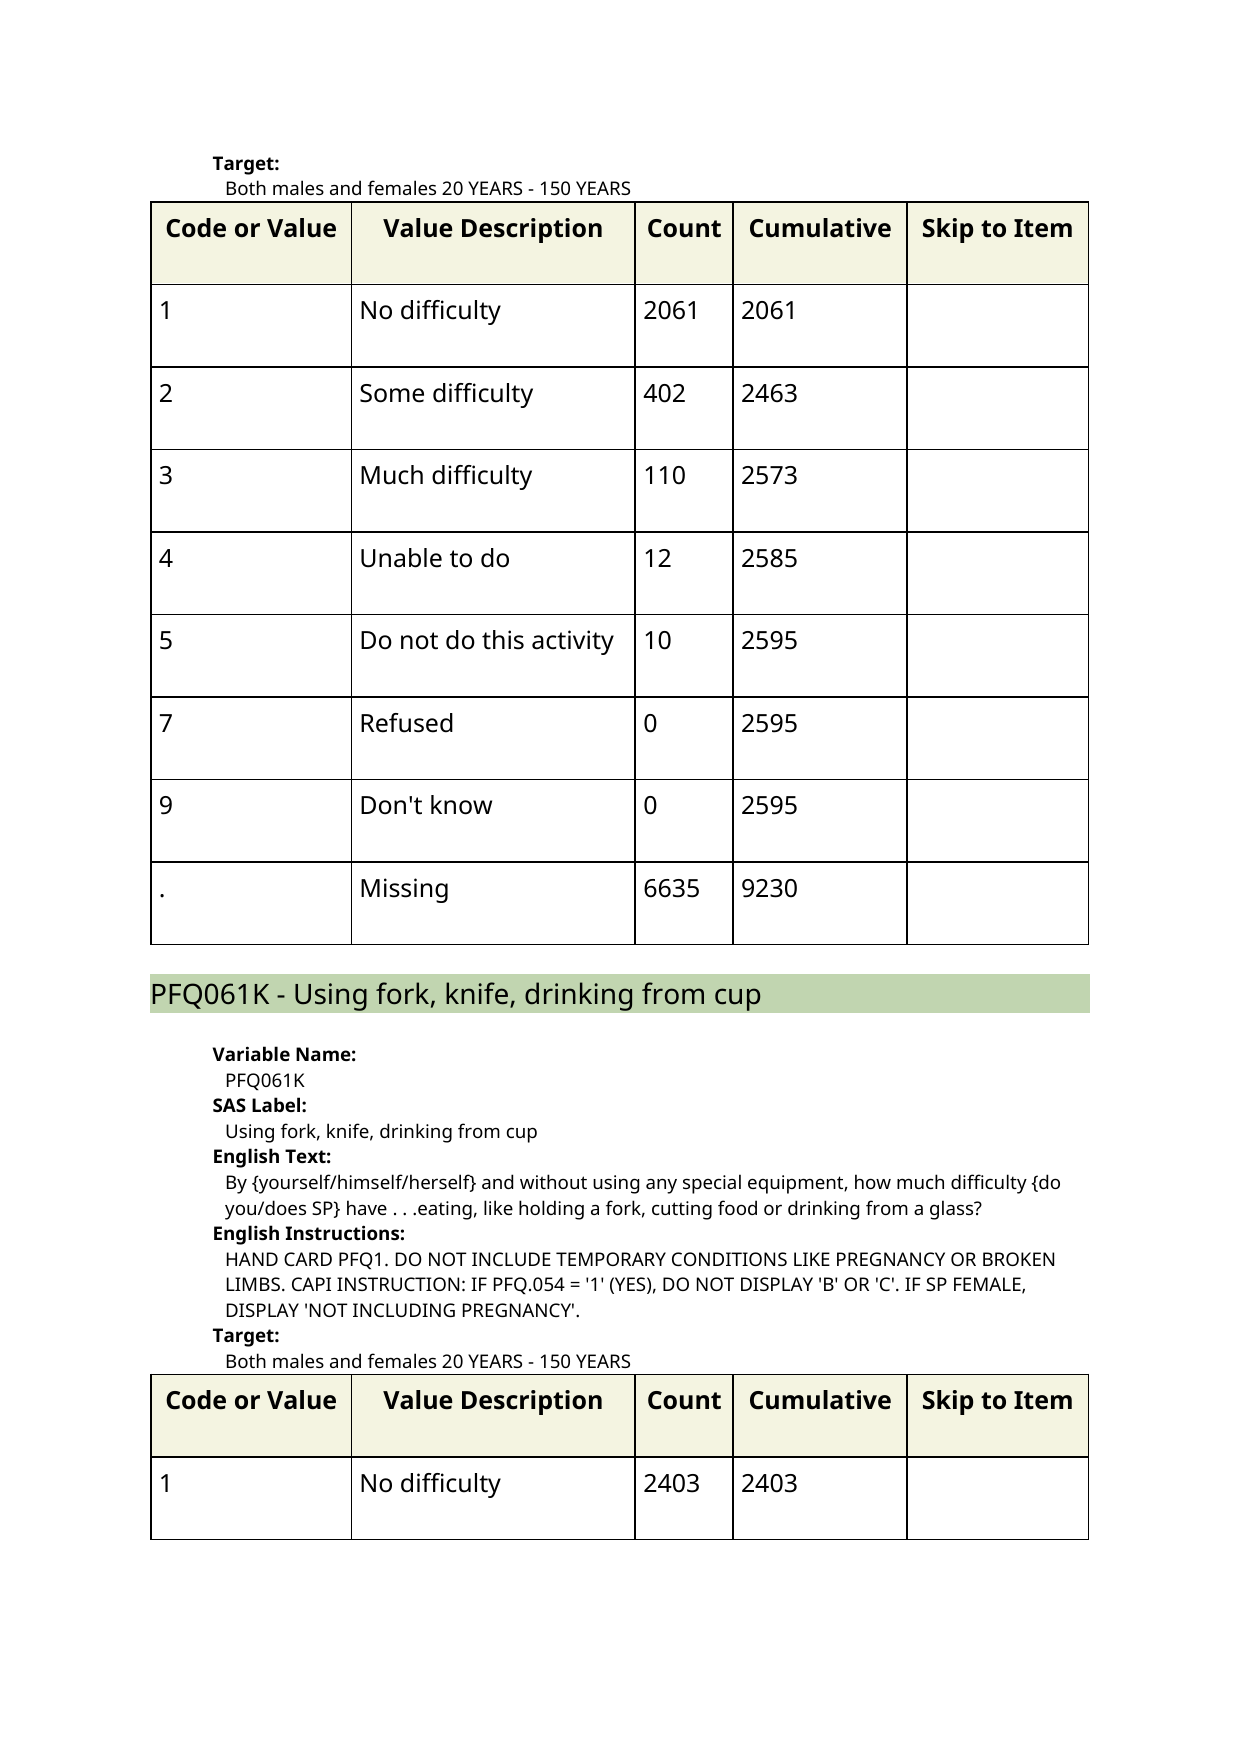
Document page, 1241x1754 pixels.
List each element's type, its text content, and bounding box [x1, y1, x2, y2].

table_cell 2573 [734, 450, 906, 531]
table_cell [908, 615, 1088, 696]
table_cell 4 [152, 533, 351, 613]
table_cell [908, 863, 1088, 943]
table_cell 2595 [734, 615, 906, 696]
text PFQ061K [225, 1067, 1090, 1093]
table_cell No difficulty [352, 285, 634, 366]
table_header Count [636, 1375, 732, 1456]
table_cell 1 [152, 1458, 351, 1538]
table_header Code or Value [152, 203, 351, 283]
table_cell 402 [636, 368, 732, 448]
table_cell 2463 [734, 368, 906, 448]
table_cell 9 [152, 780, 351, 861]
table_cell Refused [352, 698, 634, 778]
table_cell [908, 533, 1088, 613]
table_cell 2595 [734, 698, 906, 778]
text HAND CARD PFQ1. DO NOT INCLUDE TEMPORARY CONDITIONS LIKE PREGNANCY OR BROKEN LIMBS. CAPI INSTRUCTION: IF PFQ.054 = '1' (YES), DO NOT DISPLAY 'B' OR 'C'. IF SP FEMALE, DISPLAY 'NOT INCLUDING PREGNANCY'. [225, 1246, 1090, 1322]
table_cell 6635 [636, 863, 732, 943]
table_cell 2403 [636, 1458, 732, 1538]
table_cell 10 [636, 615, 732, 696]
table_cell Some difficulty [352, 368, 634, 448]
table_header Value Description [352, 203, 634, 283]
table_cell Missing [352, 863, 634, 943]
table_cell [908, 450, 1088, 531]
table_header Code or Value [152, 1375, 351, 1456]
table_header Count [636, 203, 732, 283]
text Variable Name: [212, 1042, 1090, 1067]
table_cell Much difficulty [352, 450, 634, 531]
table_cell 2 [152, 368, 351, 448]
table_cell 0 [636, 780, 732, 861]
text Both males and females 20 YEARS - 150 YEARS [225, 176, 1090, 201]
table_cell Unable to do [352, 533, 634, 613]
text SAS Label: [212, 1093, 1090, 1118]
text Using fork, knife, drinking from cup [225, 1118, 1090, 1144]
table_cell 2403 [734, 1458, 906, 1538]
table_cell . [152, 863, 351, 943]
table_cell 0 [636, 698, 732, 778]
table_cell 3 [152, 450, 351, 531]
table_cell 110 [636, 450, 732, 531]
table_header Cumulative [734, 1375, 906, 1456]
text PFQ061K - Using fork, knife, drinking from cup [150, 974, 1090, 1013]
text English Instructions: [212, 1220, 1090, 1246]
table_header Skip to Item [908, 203, 1088, 283]
table_cell [908, 368, 1088, 448]
table_cell No difficulty [352, 1458, 634, 1538]
table_cell 2061 [734, 285, 906, 366]
table_cell 12 [636, 533, 732, 613]
table_cell Don't know [352, 780, 634, 861]
table_header Cumulative [734, 203, 906, 283]
table_cell 9230 [734, 863, 906, 943]
text Target: [212, 150, 1090, 176]
table_cell [908, 780, 1088, 861]
text By {yourself/himself/herself} and without using any special equipment, how much difficulty {do you/does SP} have . . .eating, like holding a fork, cutting food or drinking from a glass? [225, 1169, 1090, 1220]
text English Text: [212, 1144, 1090, 1169]
table_cell 5 [152, 615, 351, 696]
table_cell 2061 [636, 285, 732, 366]
table_cell 1 [152, 285, 351, 366]
table_cell 7 [152, 698, 351, 778]
table_cell [908, 1458, 1088, 1538]
table_header Skip to Item [908, 1375, 1088, 1456]
table_cell [908, 285, 1088, 366]
table_cell 2595 [734, 780, 906, 861]
table_header Value Description [352, 1375, 634, 1456]
table_cell [908, 698, 1088, 778]
table_cell 2585 [734, 533, 906, 613]
table_cell Do not do this activity [352, 615, 634, 696]
text Target: [212, 1322, 1090, 1348]
text Both males and females 20 YEARS - 150 YEARS [225, 1348, 1090, 1373]
